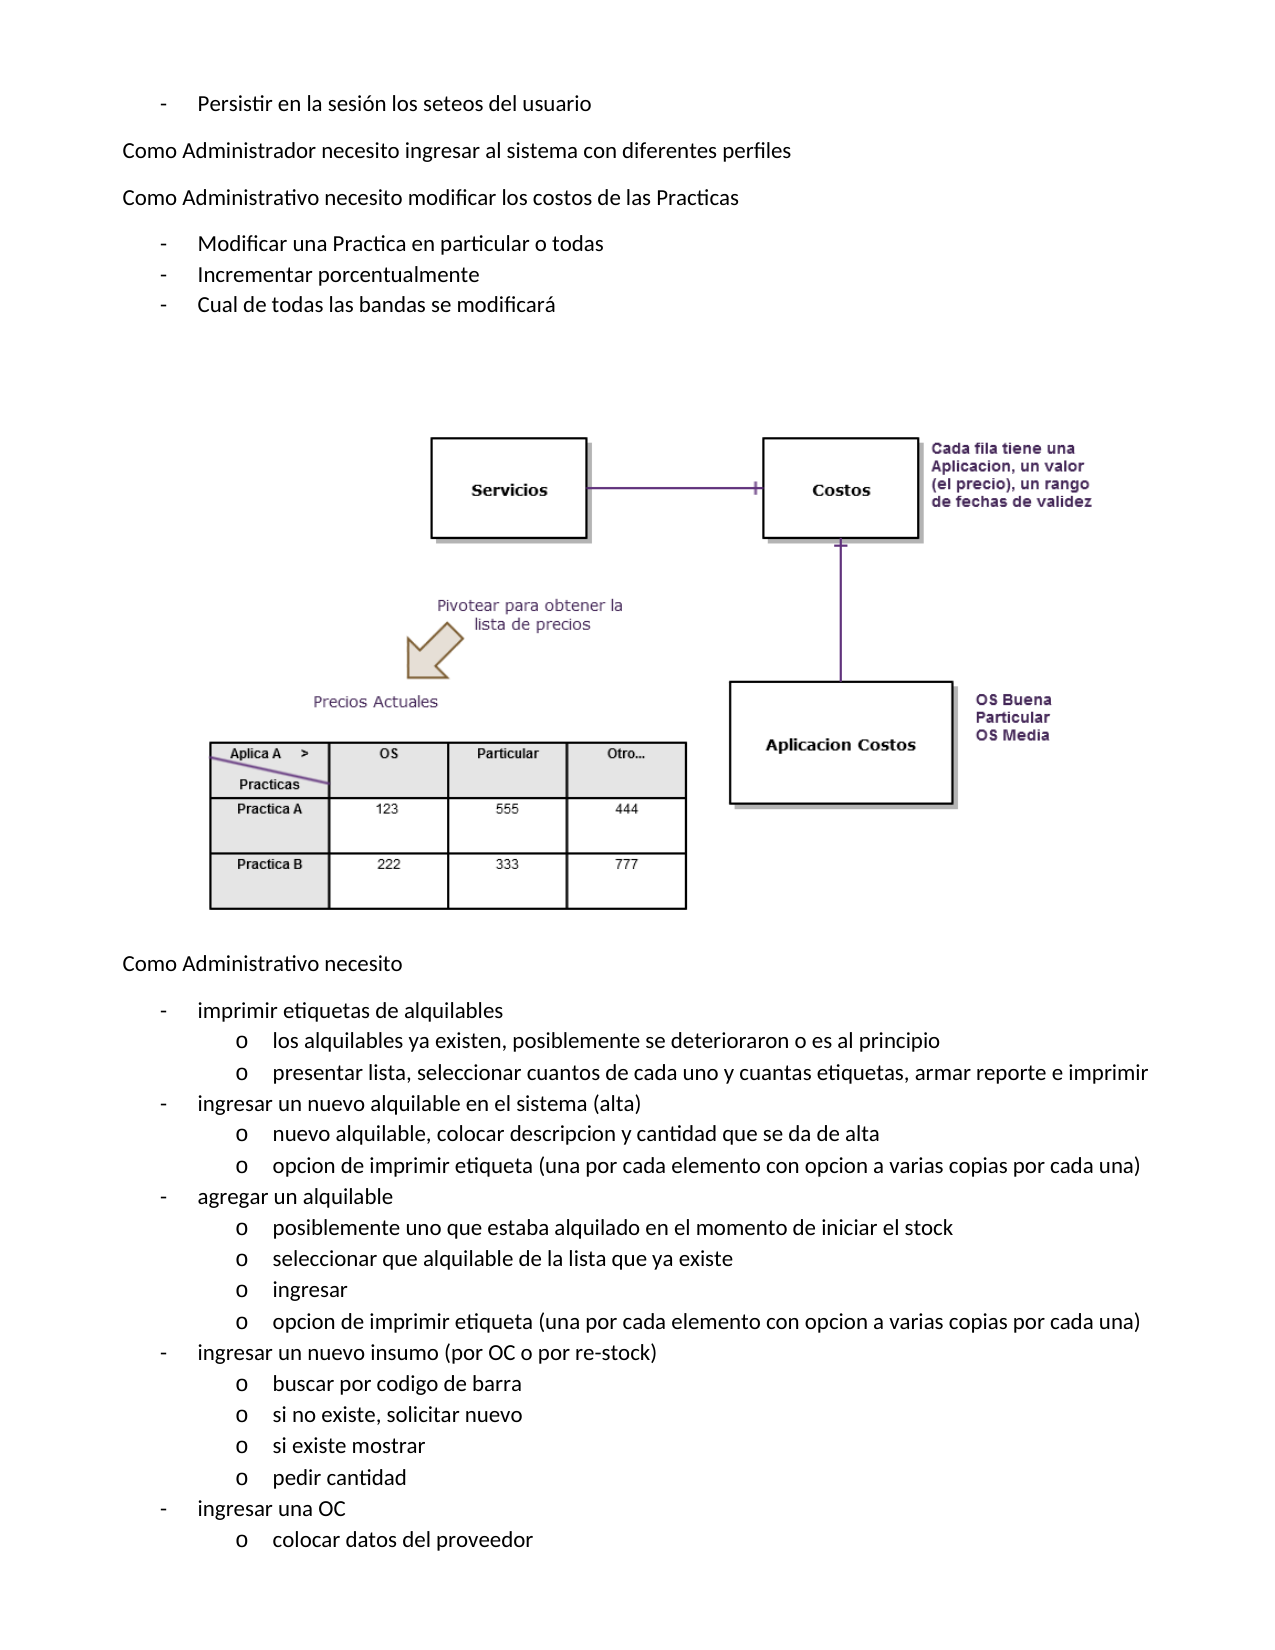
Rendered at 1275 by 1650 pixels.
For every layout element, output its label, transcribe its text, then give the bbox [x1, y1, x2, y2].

list Modificar una Practica en particular o todas [160, 229, 1185, 257]
picture [122, 383, 1093, 931]
list ingresar [235, 1276, 1185, 1305]
list imprimir etiquetas de alquilables [160, 996, 1185, 1024]
list los alquilables ya existen, posiblemente se deterioraron o es al principio [235, 1026, 1185, 1056]
list agregar un alquilable [160, 1182, 1185, 1211]
list ingresar un nuevo insumo (por OC o por re-stock) [160, 1338, 1185, 1367]
list si existe mostrar [235, 1432, 1185, 1461]
list nuevo alquilable, colocar descripcion y cantidad que se da de alta [235, 1119, 1185, 1149]
list opcion de imprimir etiqueta (una por cada elemento con opcion a varias copias por cada una) [235, 1151, 1185, 1180]
list colocar datos del proveedor [235, 1525, 1185, 1554]
text Como Administrador necesito ingresar al sistema con diferentes perfiles [122, 136, 1185, 164]
text Como Administrativo necesito modificar los costos de las Practicas [122, 183, 1185, 211]
list posiblemente uno que estaba alquilado en el momento de iniciar el stock [235, 1213, 1185, 1242]
list opcion de imprimir etiqueta (una por cada elemento con opcion a varias copias por cada una) [235, 1307, 1185, 1336]
list Incrementar porcentualmente [160, 260, 1185, 288]
list ingresar una OC [160, 1494, 1185, 1523]
list seleccionar que alquilable de la lista que ya existe [235, 1244, 1185, 1273]
list pedir cantidad [235, 1463, 1185, 1492]
list presentar lista, seleccionar cuantos de cada uno y cuantas etiquetas, armar reporte e imprimir [235, 1058, 1185, 1087]
list Persistir en la sesión los seteos del usuario [160, 89, 1185, 117]
text Como Administrativo necesito [122, 949, 1185, 977]
list Cual de todas las bandas se modificará [160, 290, 1185, 318]
list buscar por codigo de barra [235, 1369, 1185, 1398]
list ingresar un nuevo alquilable en el sistema (alta) [160, 1089, 1185, 1117]
list si no existe, solicitar nuevo [235, 1400, 1185, 1429]
